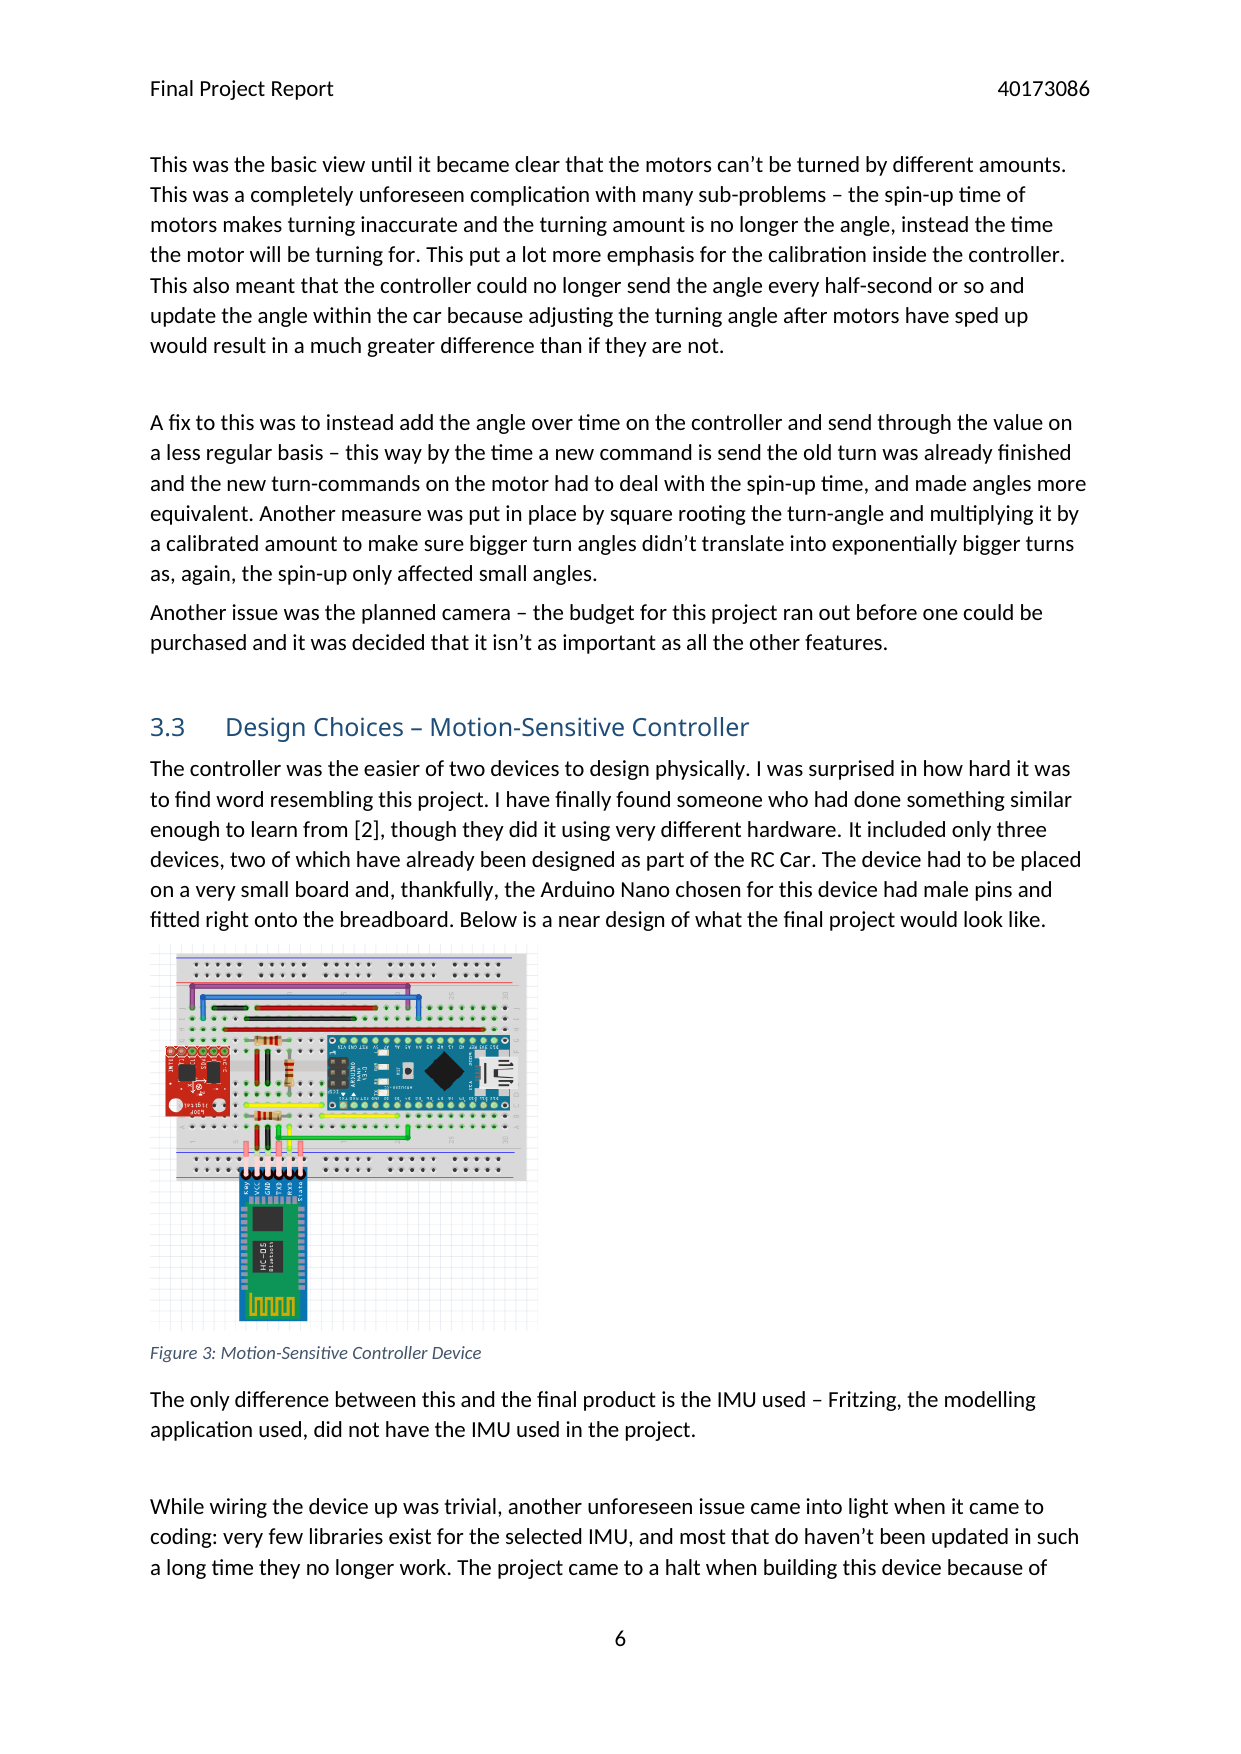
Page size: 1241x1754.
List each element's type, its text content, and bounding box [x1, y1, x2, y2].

picture [150, 944, 538, 1331]
text Another issue was the planned camera – the budget for this project ran out before one could be purchased and it was decided that it isn’t as important as all the other features. [150, 598, 1090, 656]
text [150, 1492, 1090, 1581]
subtitle Design Choices – Motion-Sensitive Controller [150, 709, 1090, 743]
text The controller was the easier of two devices to design physically. I was surprised in how hard it was to find word resembling this project. I have finally found someone who had done something similar enough to learn from, though they did it using very different hardware. It included only three devices, two of which have already been designed as part of the RC Car. The device had to be placed on a very small board and, thankfully, the Arduino Nano chosen for this device had male pins and fitted right onto the breadboard. Below is a near design of what the final project would look like. [150, 754, 1090, 933]
text A fix to this was to instead add the angle over time on the controller and send through the value on a less regular basis – this way by the time a new command is send the old turn was already finished and the new turn-commands on the motor had to deal with the spin-up time, and made angles more equivalent. Another measure was put in place by square rooting the turn-angle and multiplying it by a calibrated amount to make sure bigger turn angles didn’t translate into exponentially bigger turns as, again, the spin-up only affected small angles. [150, 408, 1090, 587]
text The only difference between this and the final product is the IMU used – Fritzing, the modelling application used, did not have the IMU used in the project. [150, 1385, 1090, 1443]
text Figure 3: Motion-Sensitive Controller Device [150, 1341, 1090, 1364]
text This was the basic view until it became clear that the motors can’t be turned by different amounts. This was a completely unforeseen complication with many sub-problems – the spin-up time of motors makes turning inaccurate and the turning amount is no longer the angle, instead the time the motor will be turning for. This put a lot more emphasis for the calibration inside the controller. This also meant that the controller could no longer send the angle every half-second or so and update the angle within the car because adjusting the turning angle after motors have sped up would result in a much greater difference than if they are not. [150, 150, 1090, 359]
